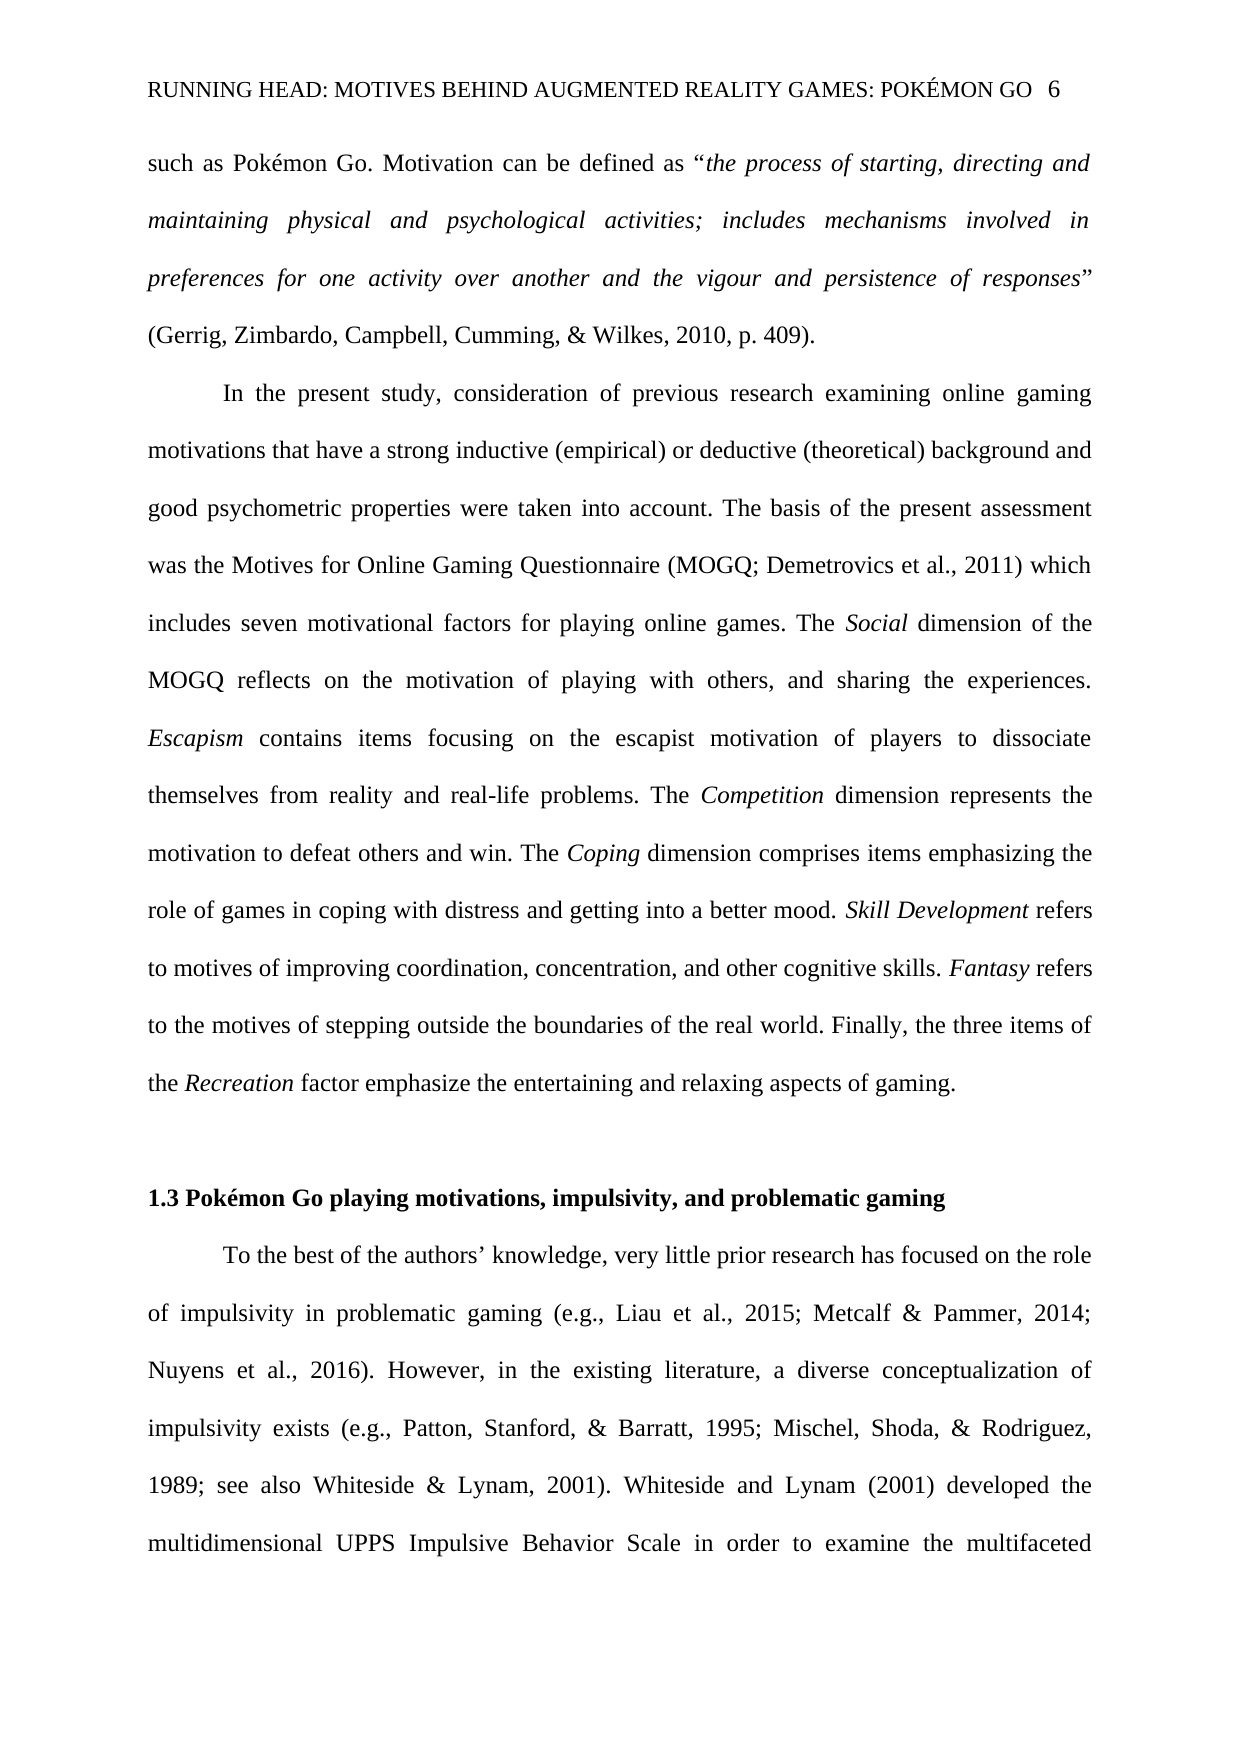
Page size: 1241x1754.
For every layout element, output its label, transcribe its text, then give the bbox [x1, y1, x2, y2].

text In the present study, consideration of previous research examining online gaming motivations that have a strong inductive (empirical) or deductive (theoretical) background and good psychometric properties were taken into account. The basis of the present assessment was the Motives for Online Gaming Questionnaire (MOGQ; Demetrovics et al., 2011) which includes seven motivational factors for playing online games. The Social dimension of the MOGQ reflects on the motivation of playing with others, and sharing the experiences. Escapism contains items focusing on the escapist motivation of players to dissociate themselves from reality and real-life problems. The Competition dimension represents the motivation to defeat others and win. The Coping dimension comprises items emphasizing the role of games in coping with distress and getting into a better mood. Skill Development refers to motives of improving coordination, concentration, and other cognitive skills. Fantasy refers to the motives of stepping outside the boundaries of the real world. Finally, the three items of the Recreation factor emphasize the entertaining and relaxing aspects of gaming. [148, 378, 1093, 1096]
text 1.3 Pokémon Go playing motivations, impulsivity, and problematic gaming [148, 1183, 1093, 1211]
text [148, 148, 1093, 349]
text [148, 1240, 1093, 1556]
